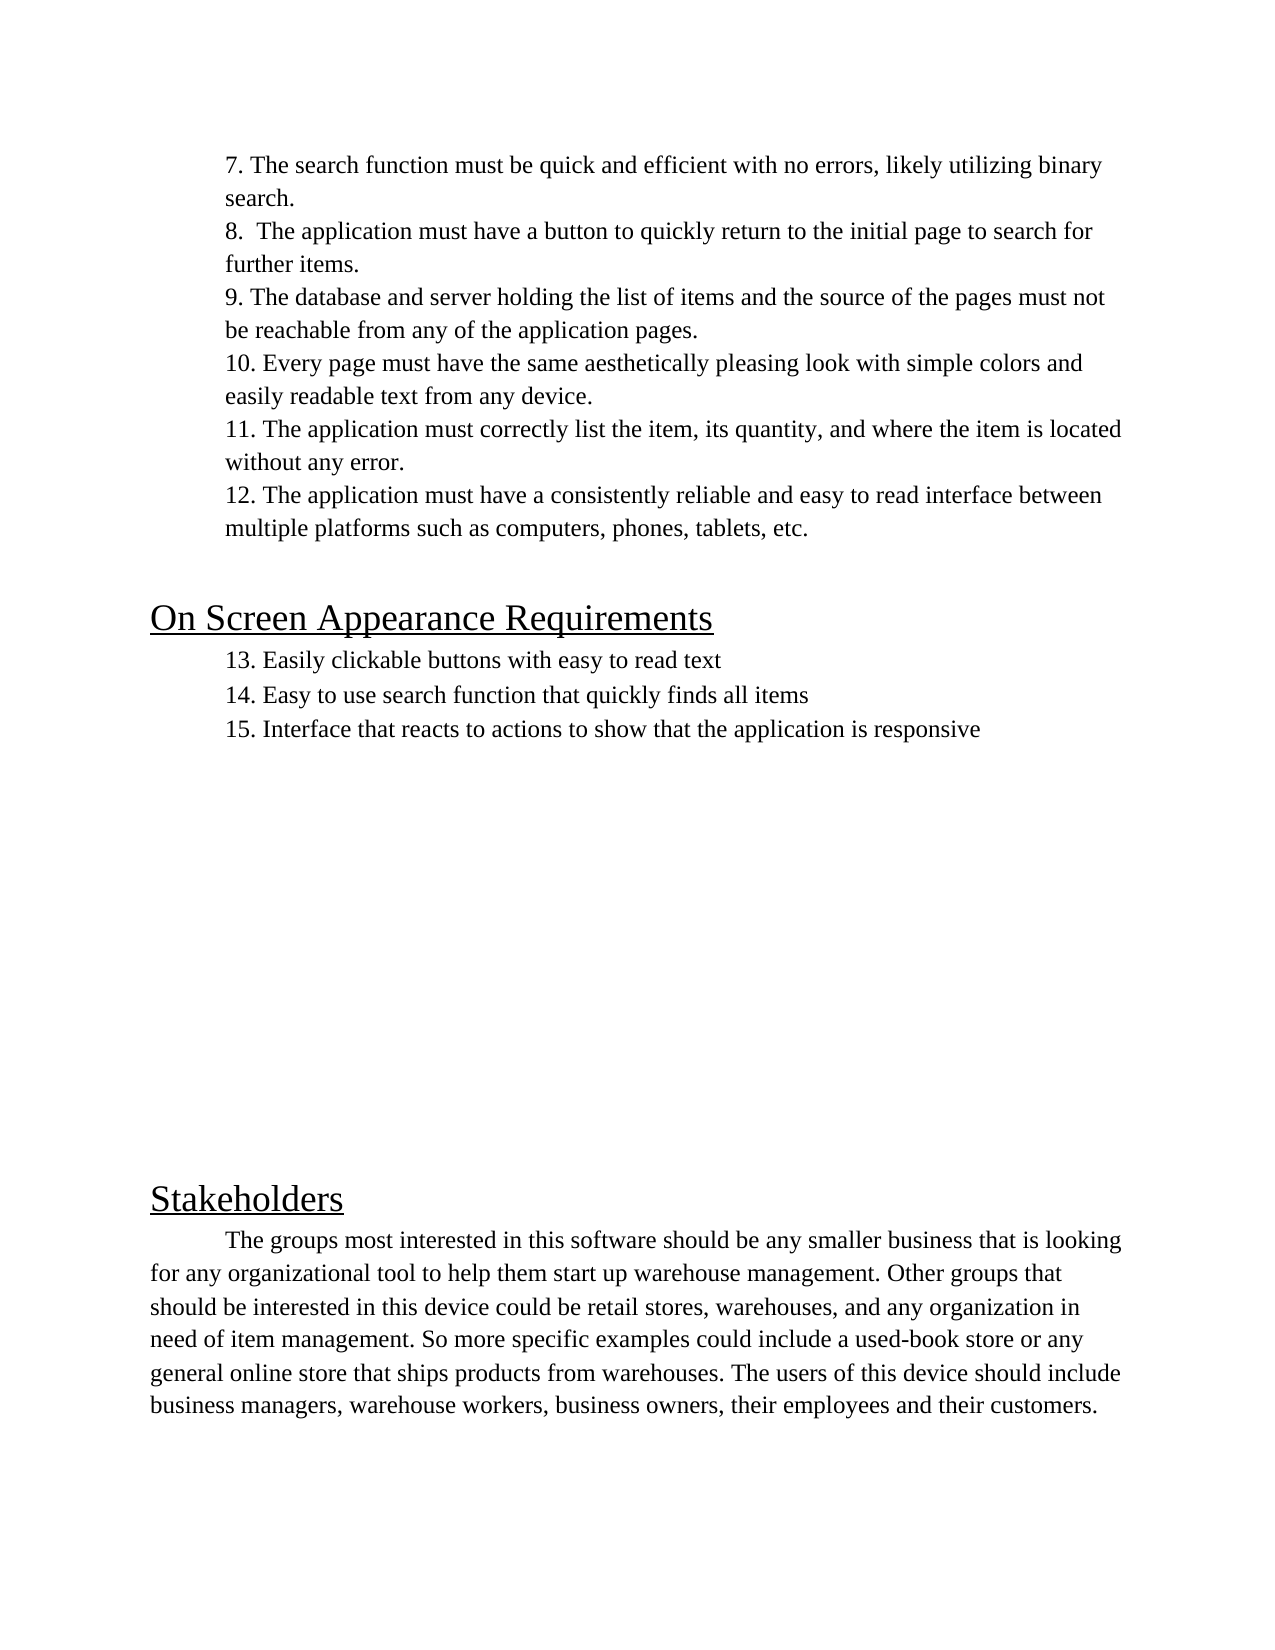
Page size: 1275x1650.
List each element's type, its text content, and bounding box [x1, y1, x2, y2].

text 9. The database and server holding the list of items and the source of the pages must not be reachable from any of the application pages. [225, 282, 1125, 344]
text 12. The application must have a consistently reliable and easy to read interface between multiple platforms such as computers, phones, tablets, etc. [225, 480, 1125, 542]
text 15. Interface that reacts to actions to show that the application is responsive [150, 714, 1125, 742]
text 7. The search function must be quick and efficient with no errors, likely utilizing binary search. [225, 150, 1125, 212]
text The groups most interested in this software should be any smaller business that is looking for any organizational tool to help them start up warehouse management. Other groups that should be interested in this device could be retail stores, warehouses, and any organization in need of item management. So more specific examples could include a used-book store or any general online store that ships products from warehouses. The users of this device should include business managers, warehouse workers, business owners, their employees and their customers. [150, 1226, 1125, 1419]
text On Screen Appearance Requirements [150, 596, 1125, 639]
text Stakeholders [150, 1176, 1125, 1219]
text 14. Easy to use search function that quickly finds all items [150, 681, 1125, 709]
text 13. Easily clickable buttons with easy to read text [150, 645, 1125, 674]
text 8. The application must have a button to quickly return to the initial page to search for further items. [225, 216, 1125, 278]
text 10. Every page must have the same aesthetically pleasing look with simple colors and easily readable text from any device. [225, 348, 1125, 410]
text 11. The application must correctly list the item, its quantity, and where the item is located without any error. [225, 414, 1125, 476]
